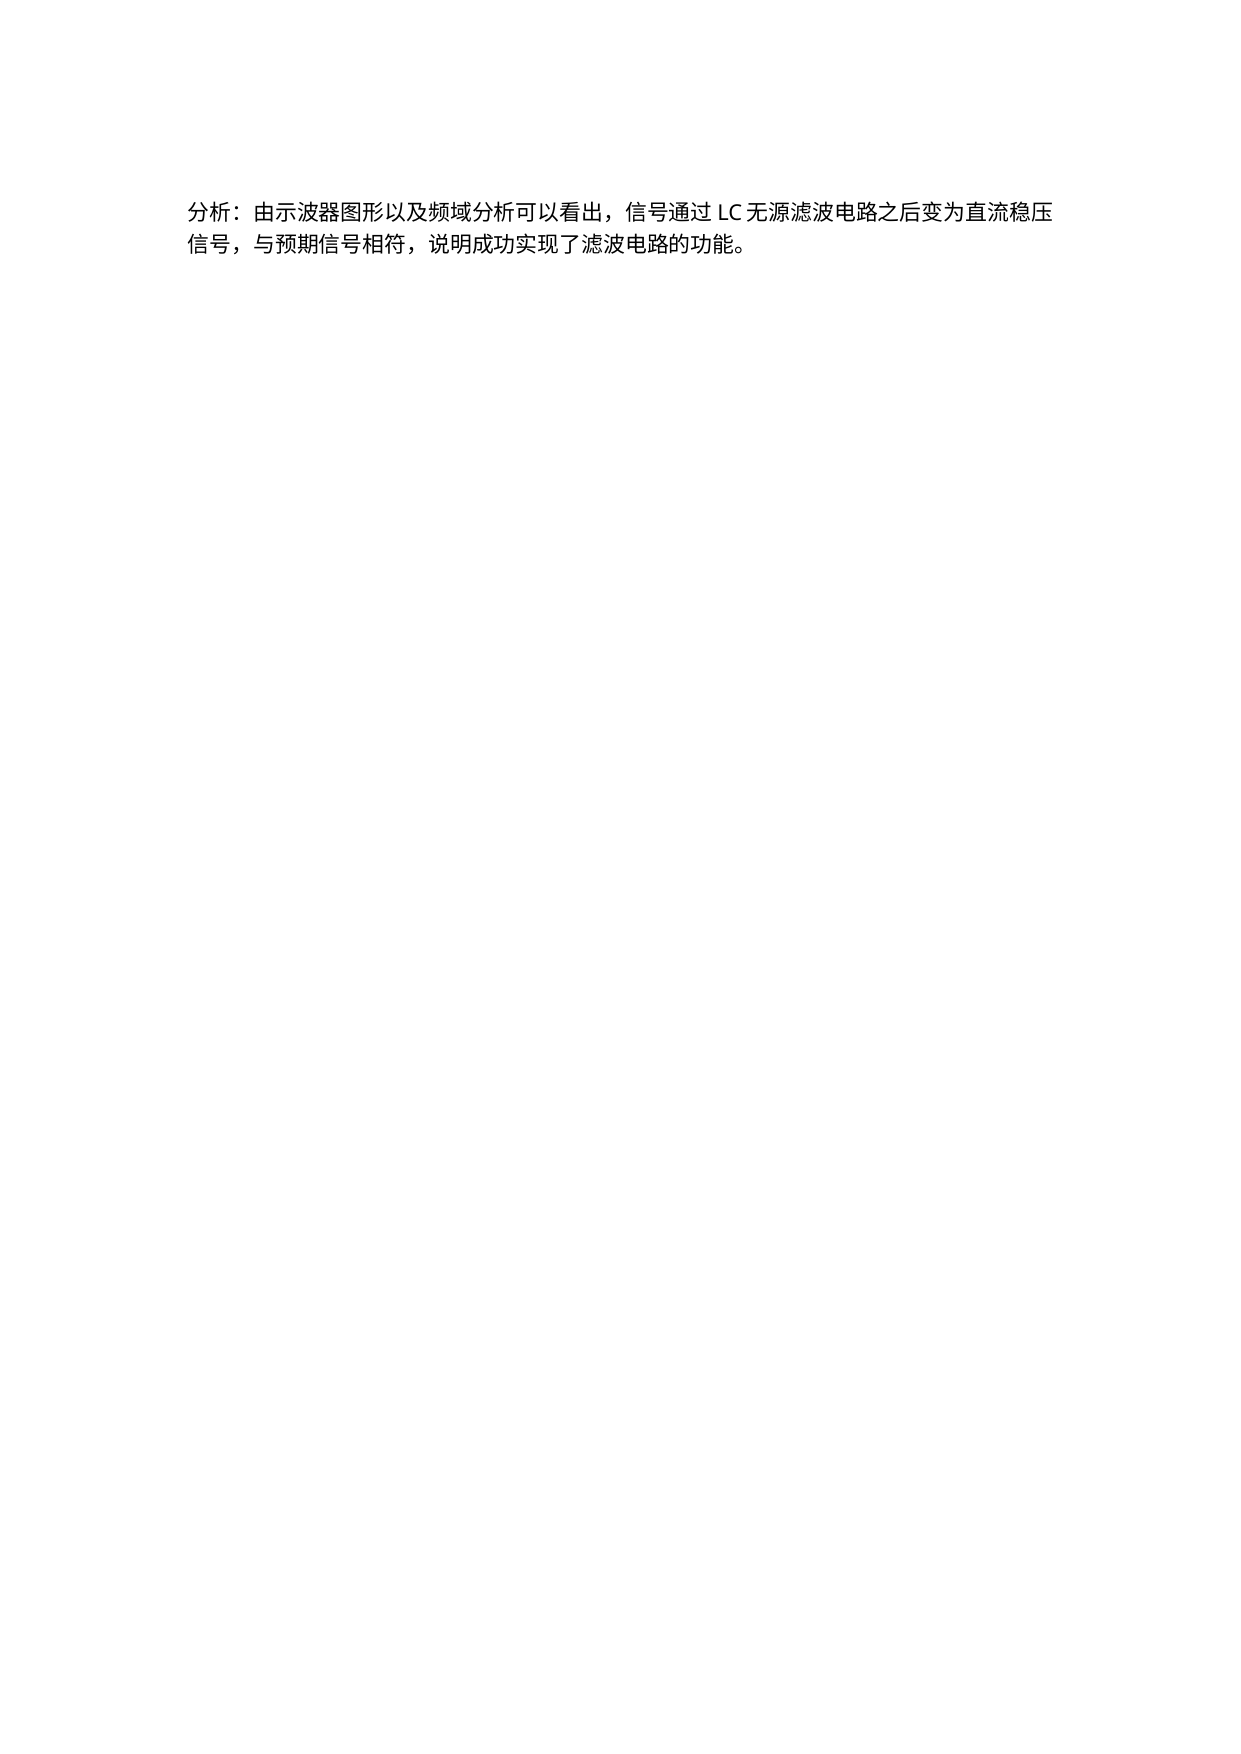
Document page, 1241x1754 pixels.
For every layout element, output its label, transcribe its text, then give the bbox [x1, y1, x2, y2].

text 分析：由示波器图形以及频域分析可以看出，信号通过LC无源滤波电路之后变为直流稳压信号，与预期信号相符，说明成功实现了滤波电路的功能。 [187, 194, 1053, 259]
